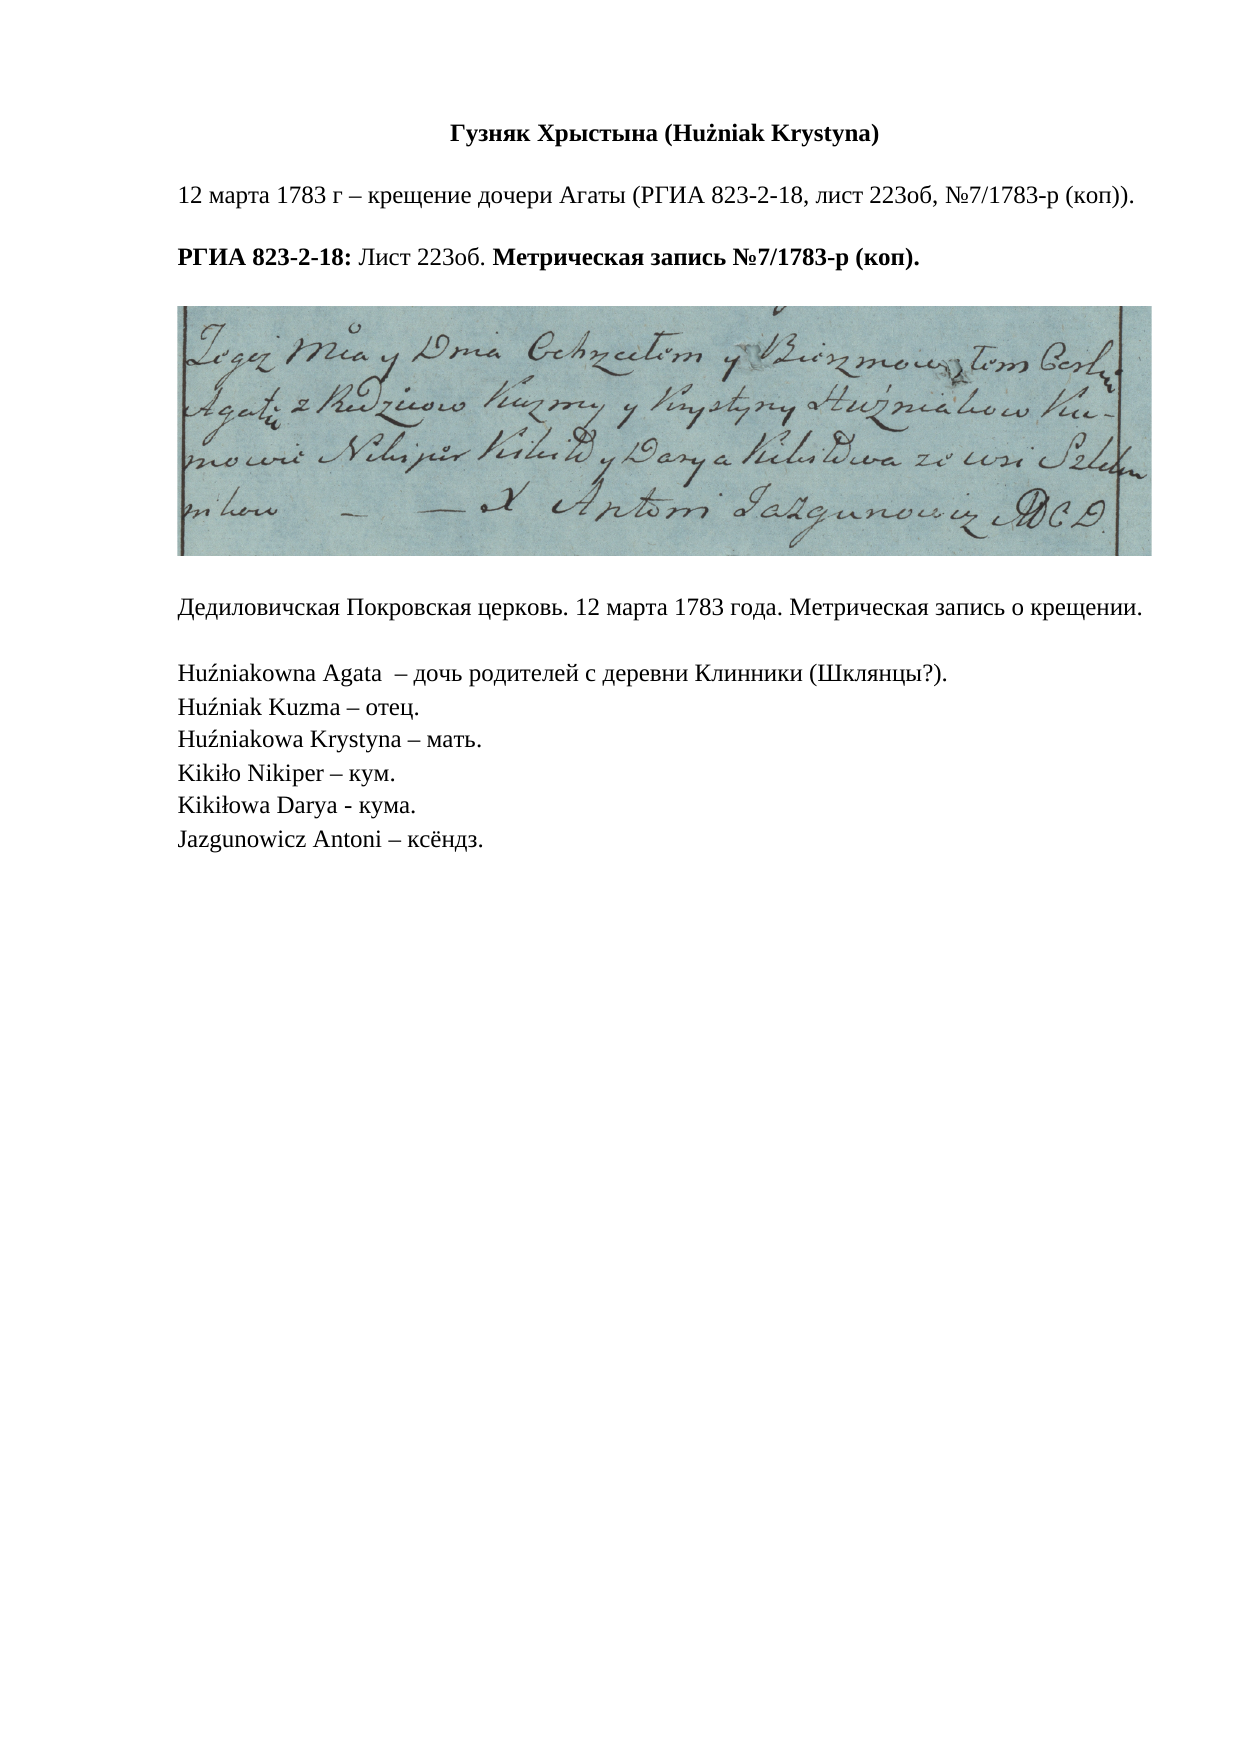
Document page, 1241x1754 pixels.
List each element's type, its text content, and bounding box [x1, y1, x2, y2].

text Дедиловичская Покровская церковь. 12 марта 1783 года. Метрическая запись о крещении. [177, 592, 1152, 621]
text 12 марта 1783 г – крещение дочери Агаты (РГИА 823-2-18, лист 223об, №7/1783-р (коп)). [177, 180, 1152, 209]
text Huźniakowa Krystyna – мать. [177, 724, 1152, 753]
text РГИА 823-2-18: Лист 223об. Метрическая запись №7/1783-р (коп). [177, 242, 1152, 271]
text Kikiłowa Darya - кума. [177, 791, 1152, 819]
text Гузняк Хрыстына (Hużniak Krystyna) [177, 118, 1152, 147]
text Kikiło Nikiper – кум. [177, 758, 1152, 786]
text Huźniakowna Agata – дочь родителей с деревни Клинники (Шклянцы?). [177, 658, 1152, 687]
picture [177, 306, 1152, 556]
text Jazgunowicz Antoni – ксёндз. [177, 824, 1152, 852]
text Huźniak Kuzma – отец. [177, 692, 1152, 720]
